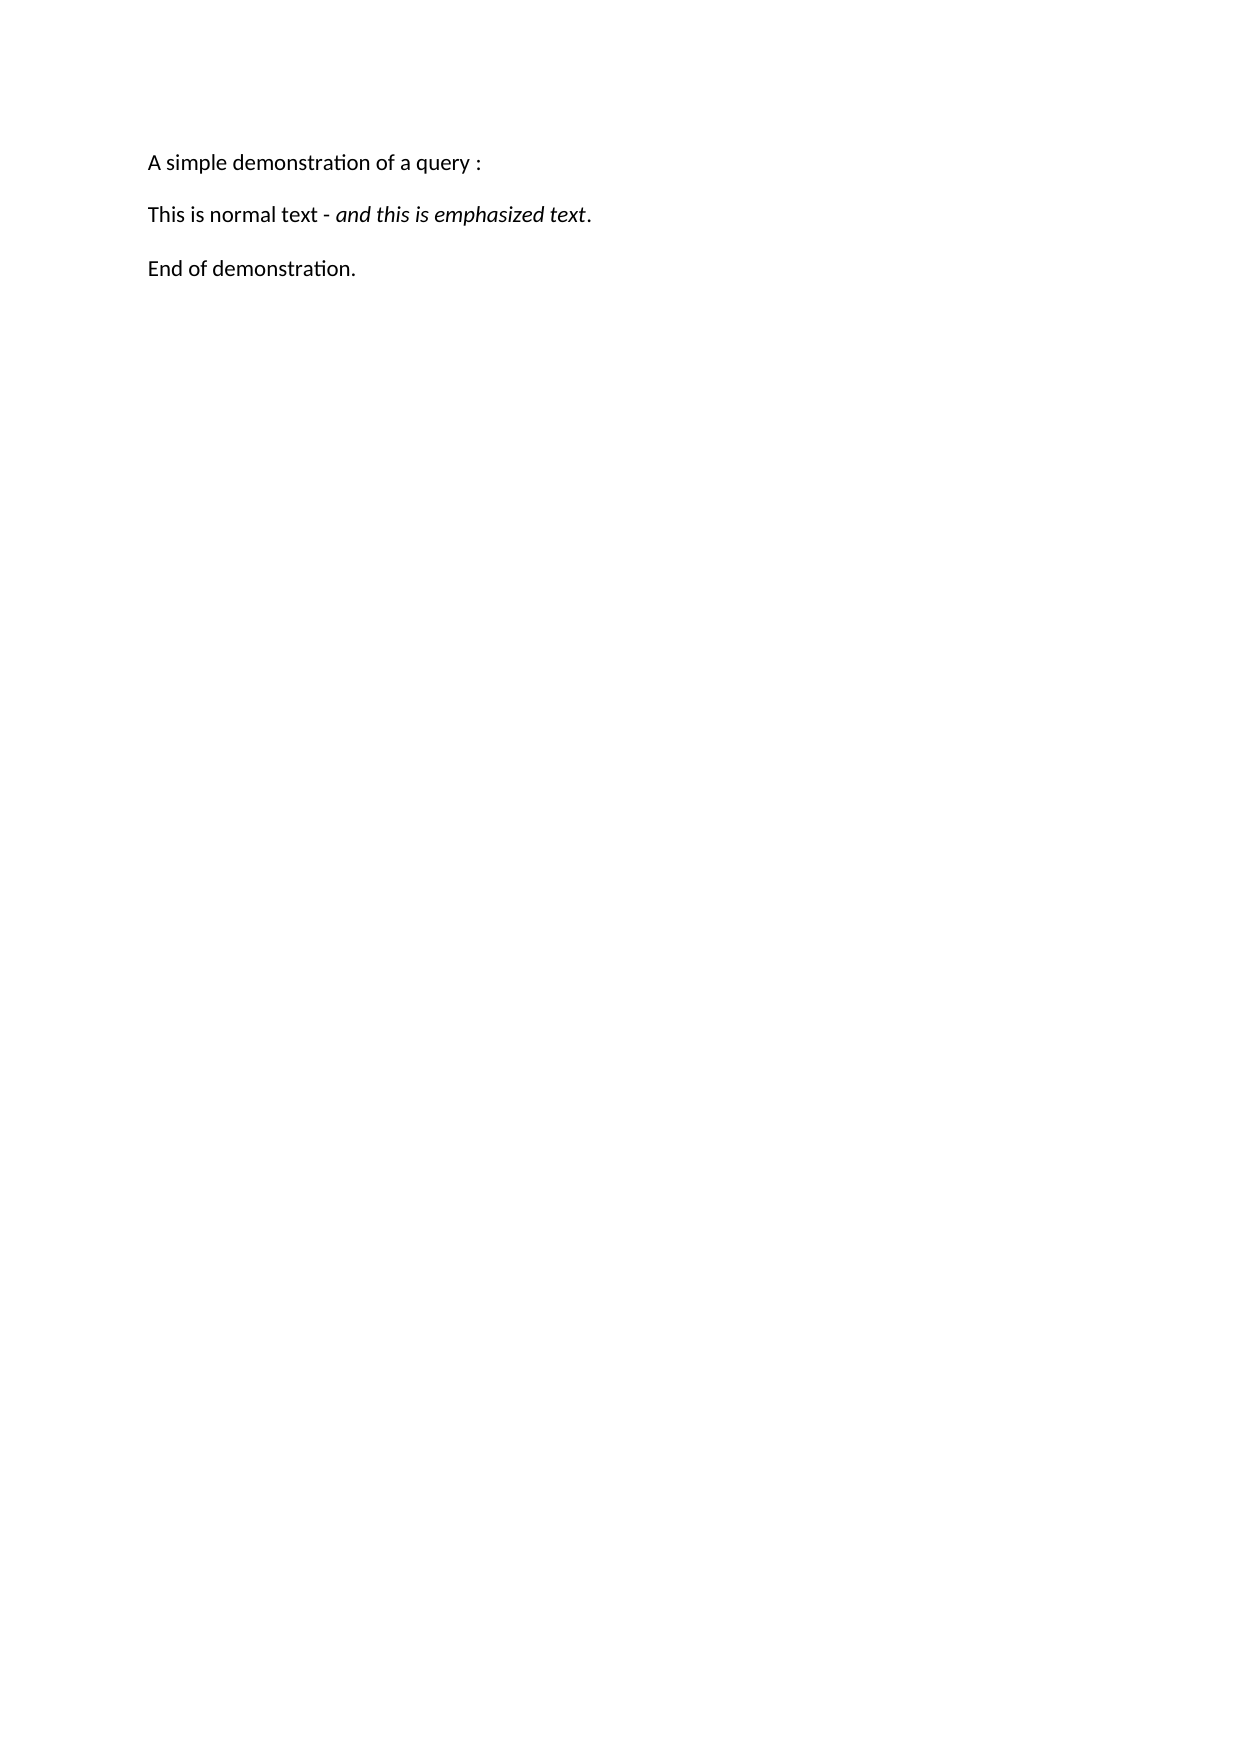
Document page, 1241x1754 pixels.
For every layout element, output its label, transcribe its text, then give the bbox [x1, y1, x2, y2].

text A simple demonstration of a query : [148, 148, 1093, 176]
text End of demonstration. [148, 254, 1093, 282]
text This is normal text - and this is emphasized text. [148, 201, 1093, 229]
